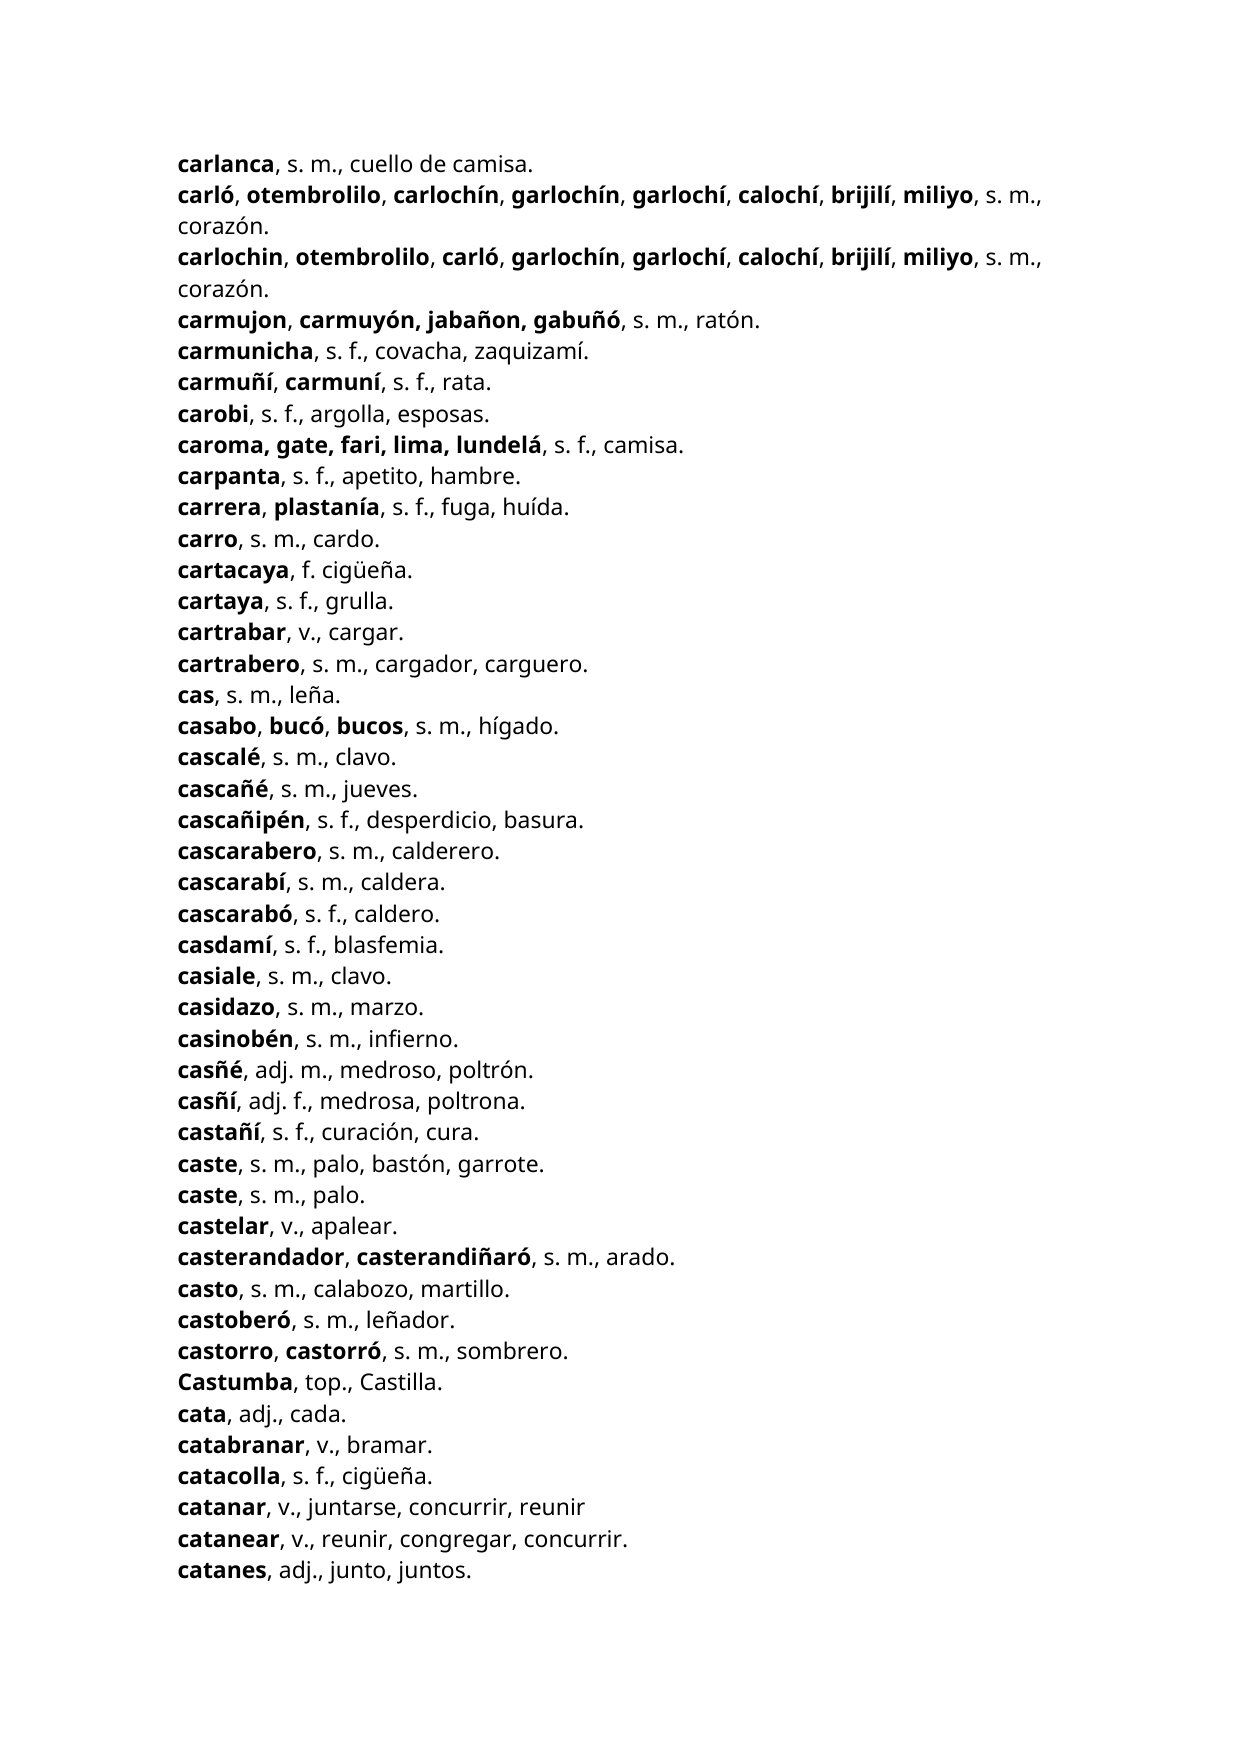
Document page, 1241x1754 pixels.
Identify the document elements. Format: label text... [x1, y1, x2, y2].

text cas, s. m., leña. [177, 679, 1063, 710]
text cascalé, s. m., clavo. [177, 741, 1063, 773]
text catanes, adj., junto, juntos. [177, 1554, 1063, 1585]
text casiale, s. m., clavo. [177, 960, 1063, 991]
text cartaya, s. f., grulla. [177, 585, 1063, 616]
text catanear, v., reunir, congregar, concurrir. [177, 1523, 1063, 1554]
text carmujon, carmuyón, jabañon, gabuñó, s. m., ratón. [177, 304, 1063, 335]
text cascañé, s. m., jueves. [177, 773, 1063, 804]
text Castumba, top., Castilla. [177, 1366, 1063, 1398]
text caste, s. m., palo, bastón, garrote. [177, 1148, 1063, 1179]
text cascarabero, s. m., calderero. [177, 835, 1063, 866]
text casabo, bucó, bucos, s. m., hígado. [177, 710, 1063, 741]
text cascarabó, s. f., caldero. [177, 898, 1063, 929]
text castelar, v., apalear. [177, 1210, 1063, 1241]
text castorro, castorró, s. m., sombrero. [177, 1335, 1063, 1366]
text cartacaya, f. cigüeña. [177, 554, 1063, 585]
text casidazo, s. m., marzo. [177, 991, 1063, 1023]
text catacolla, s. f., cigüeña. [177, 1460, 1063, 1491]
text casdamí, s. f., blasfemia. [177, 929, 1063, 960]
text casñé, adj. m., medroso, poltrón. [177, 1054, 1063, 1085]
text casterandador, casterandiñaró, s. m., arado. [177, 1241, 1063, 1273]
text carló, otembrolilo, carlochín, garlochín, garlochí, calochí, brijilí, miliyo, s. m., corazón. [177, 179, 1063, 241]
text carmuñí, carmuní, s. f., rata. [177, 366, 1063, 398]
text carpanta, s. f., apetito, hambre. [177, 460, 1063, 491]
text castoberó, s. m., leñador. [177, 1304, 1063, 1335]
text casinobén, s. m., infierno. [177, 1023, 1063, 1054]
text castañí, s. f., curación, cura. [177, 1116, 1063, 1148]
text cascarabí, s. m., caldera. [177, 866, 1063, 898]
text carlochin, otembrolilo, carló, garlochín, garlochí, calochí, brijilí, miliyo, s. m., corazón. [177, 241, 1063, 304]
text cascañipén, s. f., desperdicio, basura. [177, 804, 1063, 835]
text cata, adj., cada. [177, 1398, 1063, 1429]
text caroma, gate, fari, lima, lundelá, s. f., camisa. [177, 429, 1063, 460]
text carmunicha, s. f., covacha, zaquizamí. [177, 335, 1063, 366]
text casto, s. m., calabozo, martillo. [177, 1273, 1063, 1304]
text carrera, plastanía, s. f., fuga, huída. [177, 491, 1063, 523]
text carobi, s. f., argolla, esposas. [177, 398, 1063, 429]
text caste, s. m., palo. [177, 1179, 1063, 1210]
text casñí, adj. f., medrosa, poltrona. [177, 1085, 1063, 1116]
text cartrabar, v., cargar. [177, 616, 1063, 648]
text catabranar, v., bramar. [177, 1429, 1063, 1460]
text cartrabero, s. m., cargador, carguero. [177, 648, 1063, 679]
text catanar, v., juntarse, concurrir, reunir [177, 1491, 1063, 1523]
text carro, s. m., cardo. [177, 523, 1063, 554]
text carlanca, s. m., cuello de camisa. [177, 148, 1063, 179]
